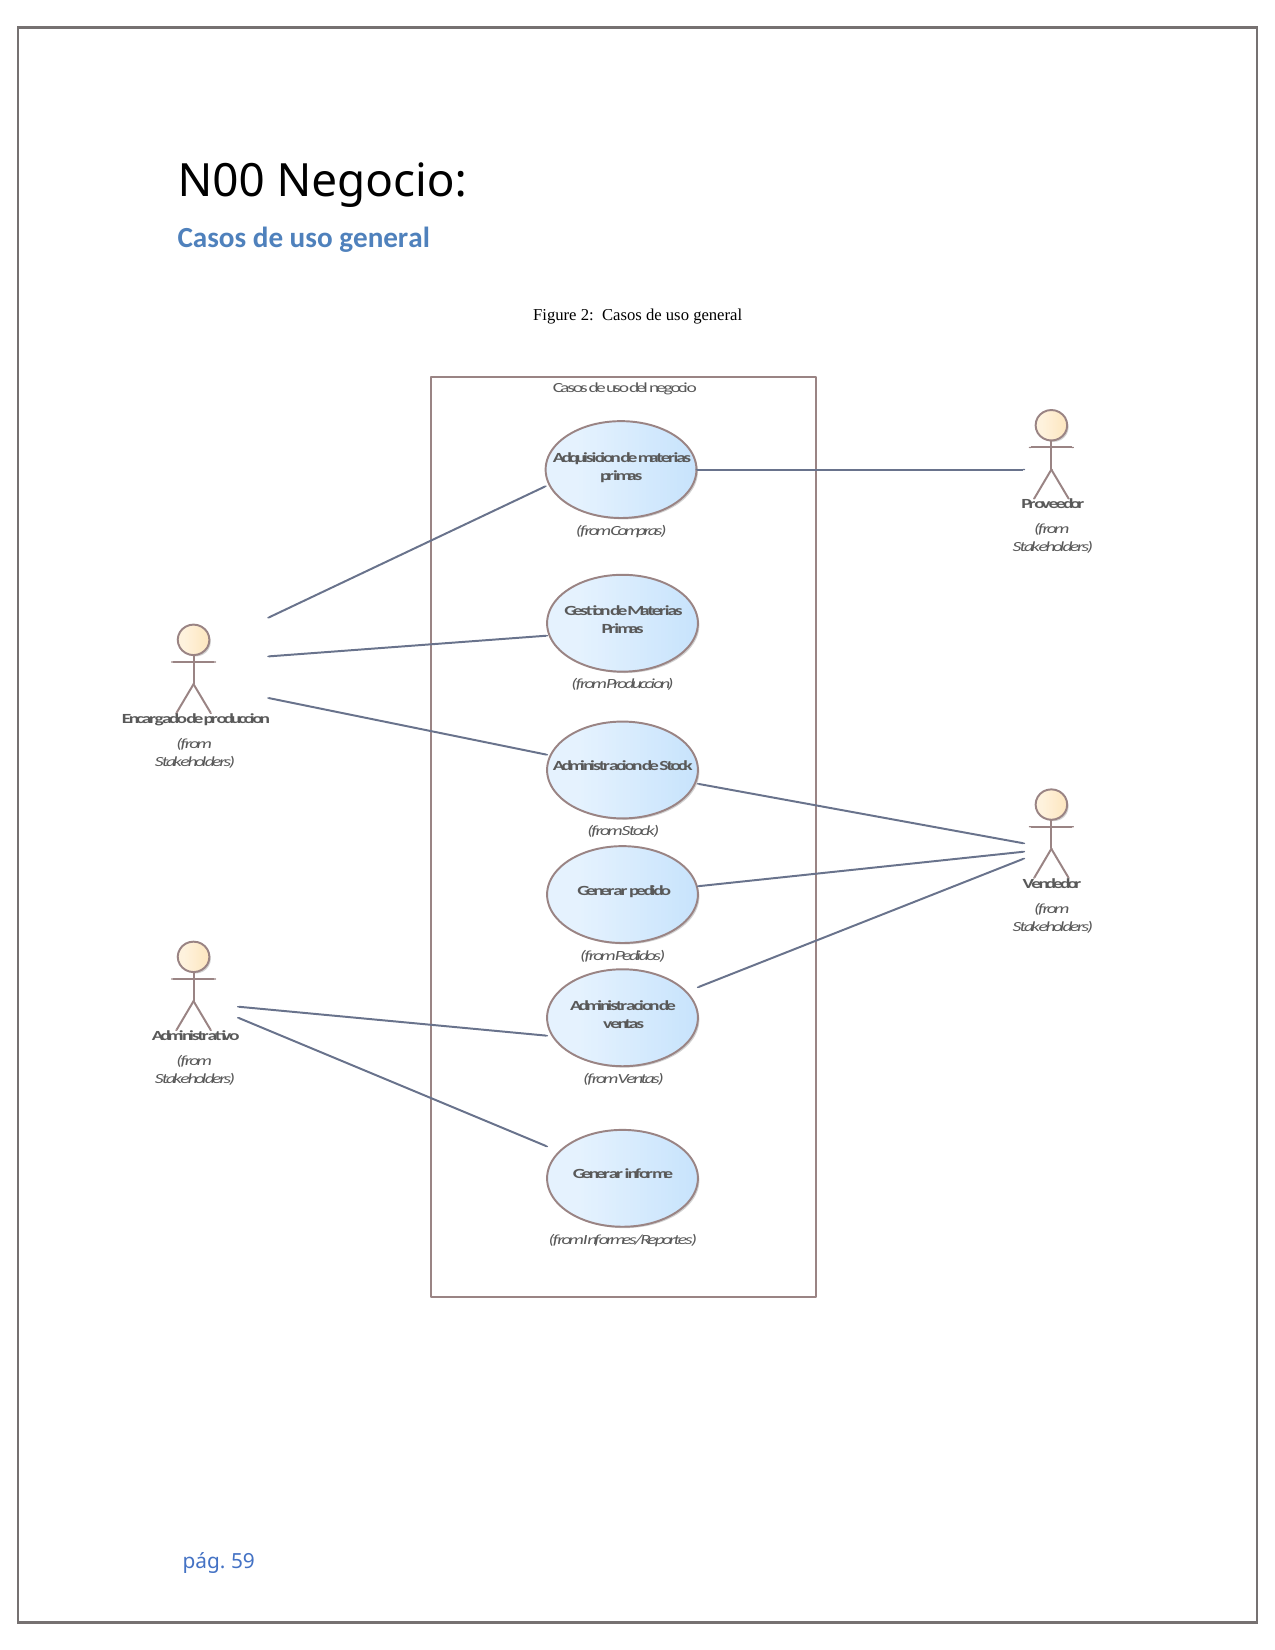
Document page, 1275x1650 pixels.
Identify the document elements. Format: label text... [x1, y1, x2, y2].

subtitle N00 Negocio: [177, 148, 1098, 210]
subtitle Casos de uso general [177, 219, 1098, 255]
text Casos de uso general [177, 305, 1098, 324]
